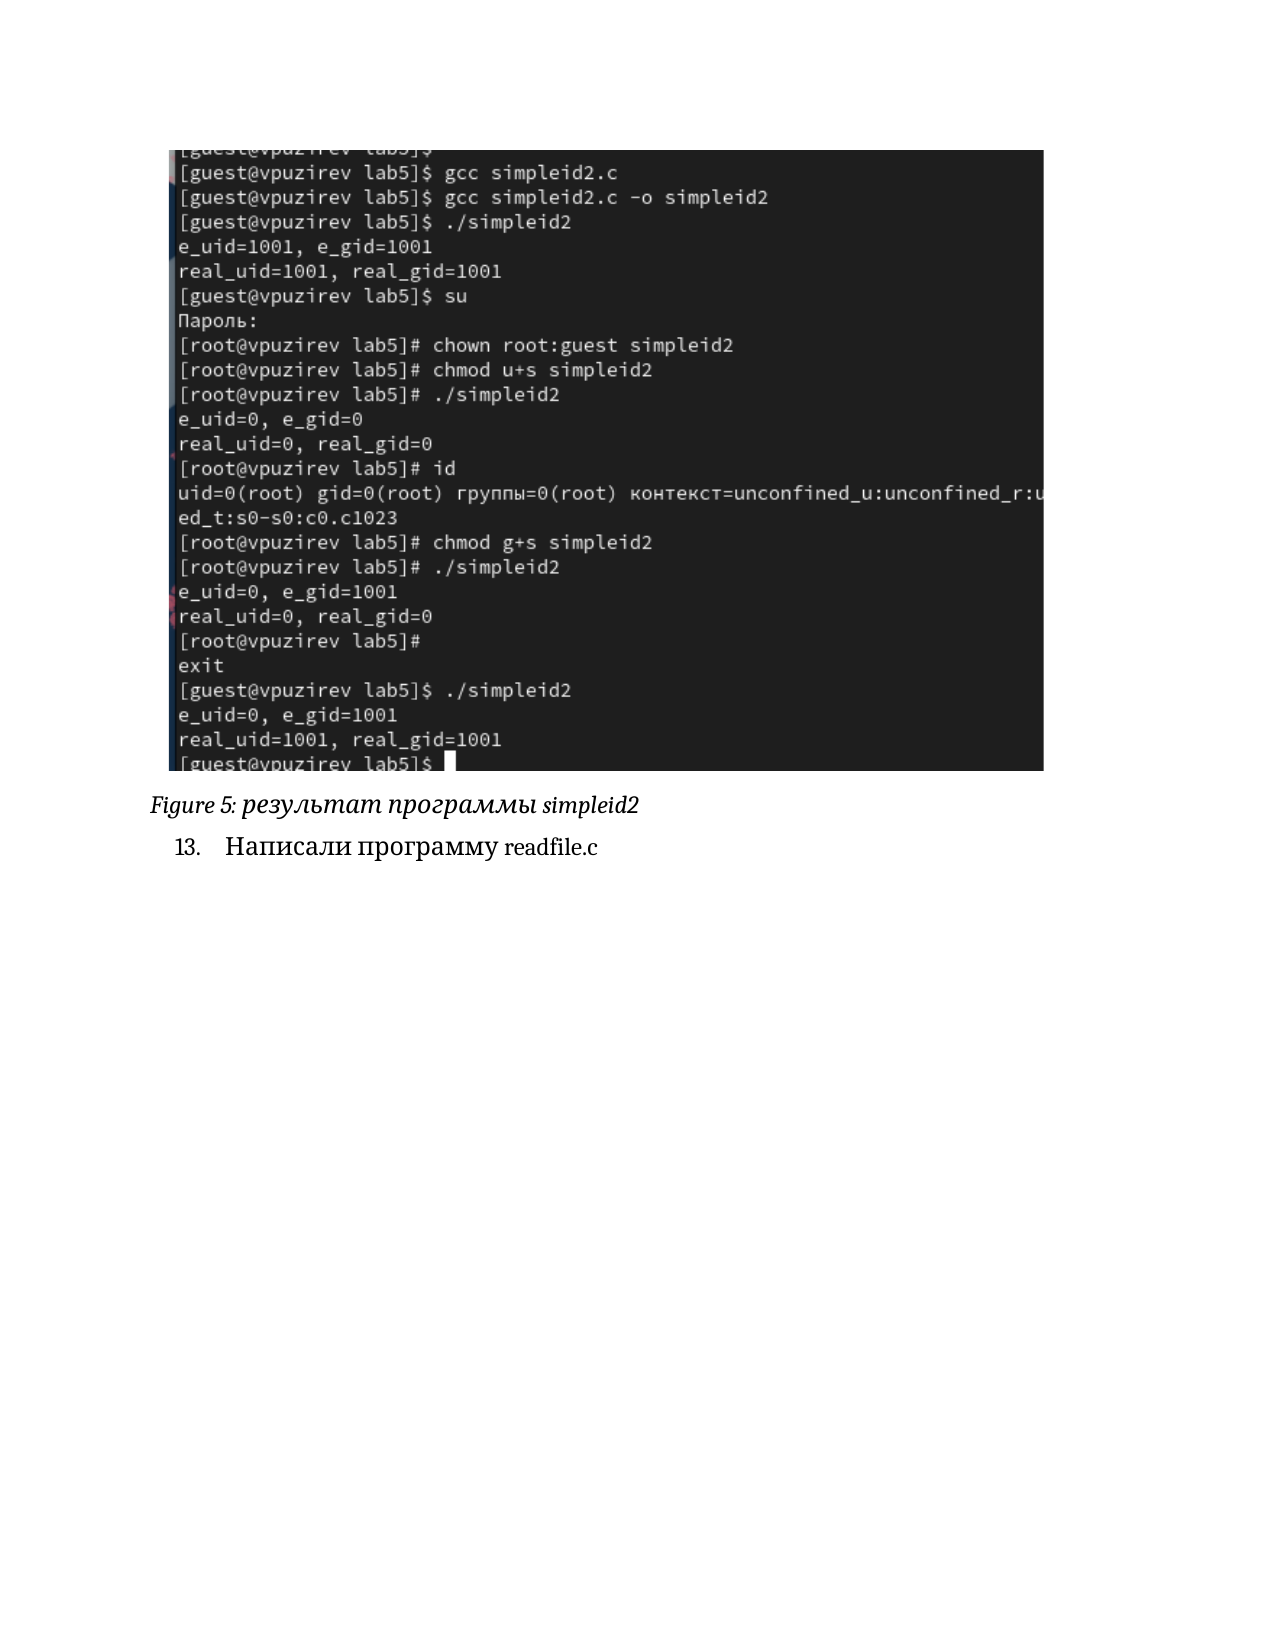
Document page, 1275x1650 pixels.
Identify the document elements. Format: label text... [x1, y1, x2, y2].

picture [168, 150, 1044, 771]
text Figure 5: результат программы simpleid2 [150, 791, 1125, 820]
list Написали программу readfile.c [175, 832, 1125, 861]
